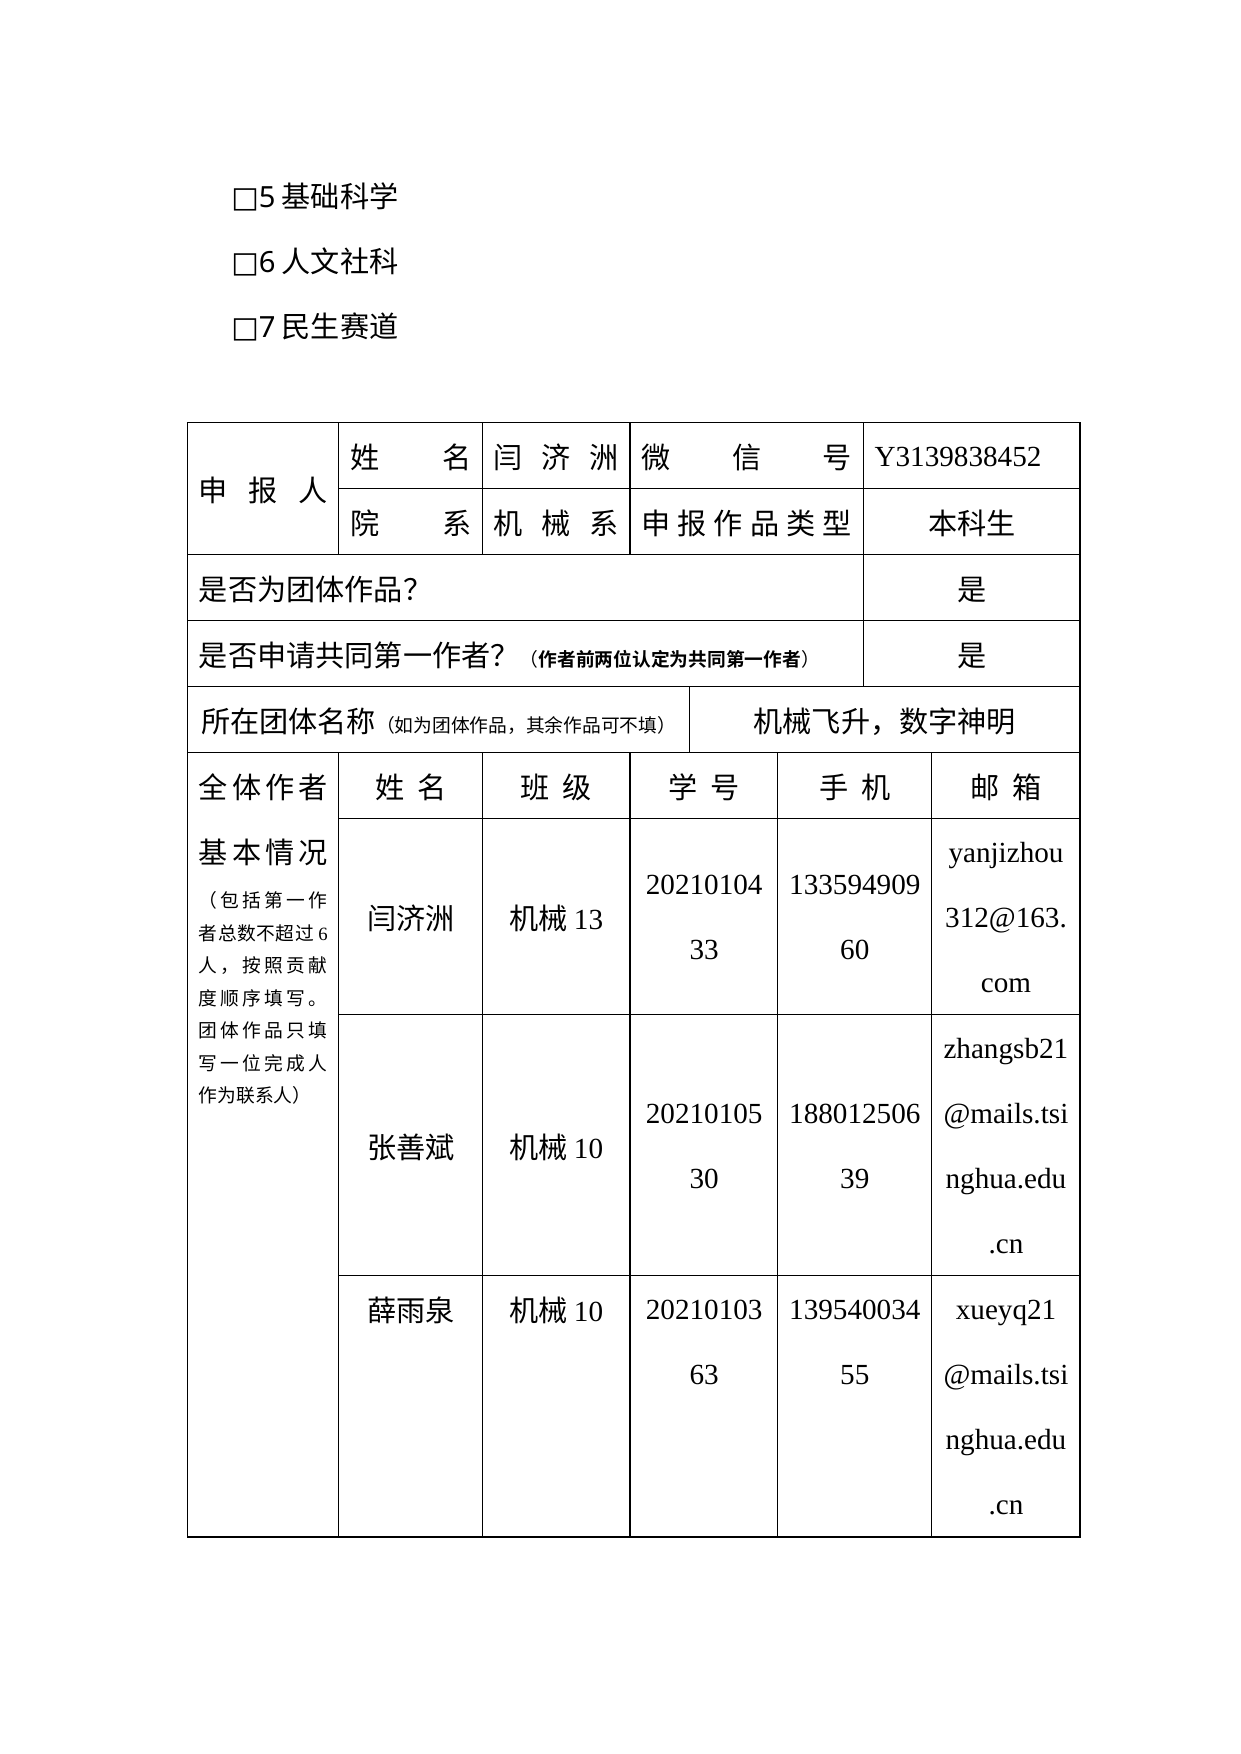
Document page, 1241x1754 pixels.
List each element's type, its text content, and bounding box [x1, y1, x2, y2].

table_cell 是 [864, 555, 1079, 620]
text □5基础科学 [187, 162, 1053, 227]
table_header 姓名 [339, 423, 482, 488]
table_cell 是否为团体作品？ [188, 555, 863, 620]
table_cell 13954003455 [778, 1276, 931, 1536]
text □7民生赛道 [187, 292, 1053, 357]
table_cell 13359490960 [778, 819, 931, 1014]
table_cell 是否申请共同第一作者？（作者前两位认定为共同第一作者） [188, 621, 863, 686]
table_cell 全体作者基本情况 （包括第一作者总数不超过6人，按照贡献度顺序填写。团体作品只填写一位完成人作为联系人） [188, 753, 338, 1536]
table_cell 手 机 [778, 753, 931, 818]
table_cell 申报作品类型 [631, 489, 863, 554]
table_cell 机械13 [483, 819, 629, 1014]
table_cell 闫济洲 [339, 819, 482, 1014]
table_cell 姓 名 [339, 753, 482, 818]
table_cell 院系 [339, 489, 482, 554]
table_cell 班 级 [483, 753, 629, 818]
table_header Y3139838452 [864, 423, 1079, 488]
table_cell 18801250639 [778, 1015, 931, 1275]
table_cell 张善斌 [339, 1015, 482, 1275]
table_cell yanjizhou312@163.com [932, 819, 1079, 1014]
table_cell 本科生 [864, 489, 1079, 554]
table_header 微信号 [631, 423, 863, 488]
table_cell 所在团体名称（如为团体作品，其余作品可不填） [188, 687, 689, 752]
table_cell 机械10 [483, 1015, 629, 1275]
table_cell 机械飞升，数字神明 [690, 687, 1079, 752]
table_cell 是 [864, 621, 1079, 686]
table_cell zhangsb21@mails.tsinghua.edu.cn [932, 1015, 1079, 1275]
table_cell xueyq21@mails.tsinghua.edu.cn [932, 1276, 1079, 1536]
table_header 闫济洲 [483, 423, 629, 488]
table_header 申报人 [188, 423, 338, 554]
table_cell 机械10 [483, 1276, 629, 1536]
table_cell 2021010530 [631, 1015, 777, 1275]
table_cell 2021010363 [631, 1276, 777, 1536]
table_cell 邮 箱 [932, 753, 1079, 818]
table_cell 薛雨泉 [339, 1276, 482, 1536]
text □6人文社科 [187, 227, 1053, 292]
table_cell 机械系 [483, 489, 629, 554]
table_cell 2021010433 [631, 819, 777, 1014]
table_cell 学 号 [631, 753, 777, 818]
